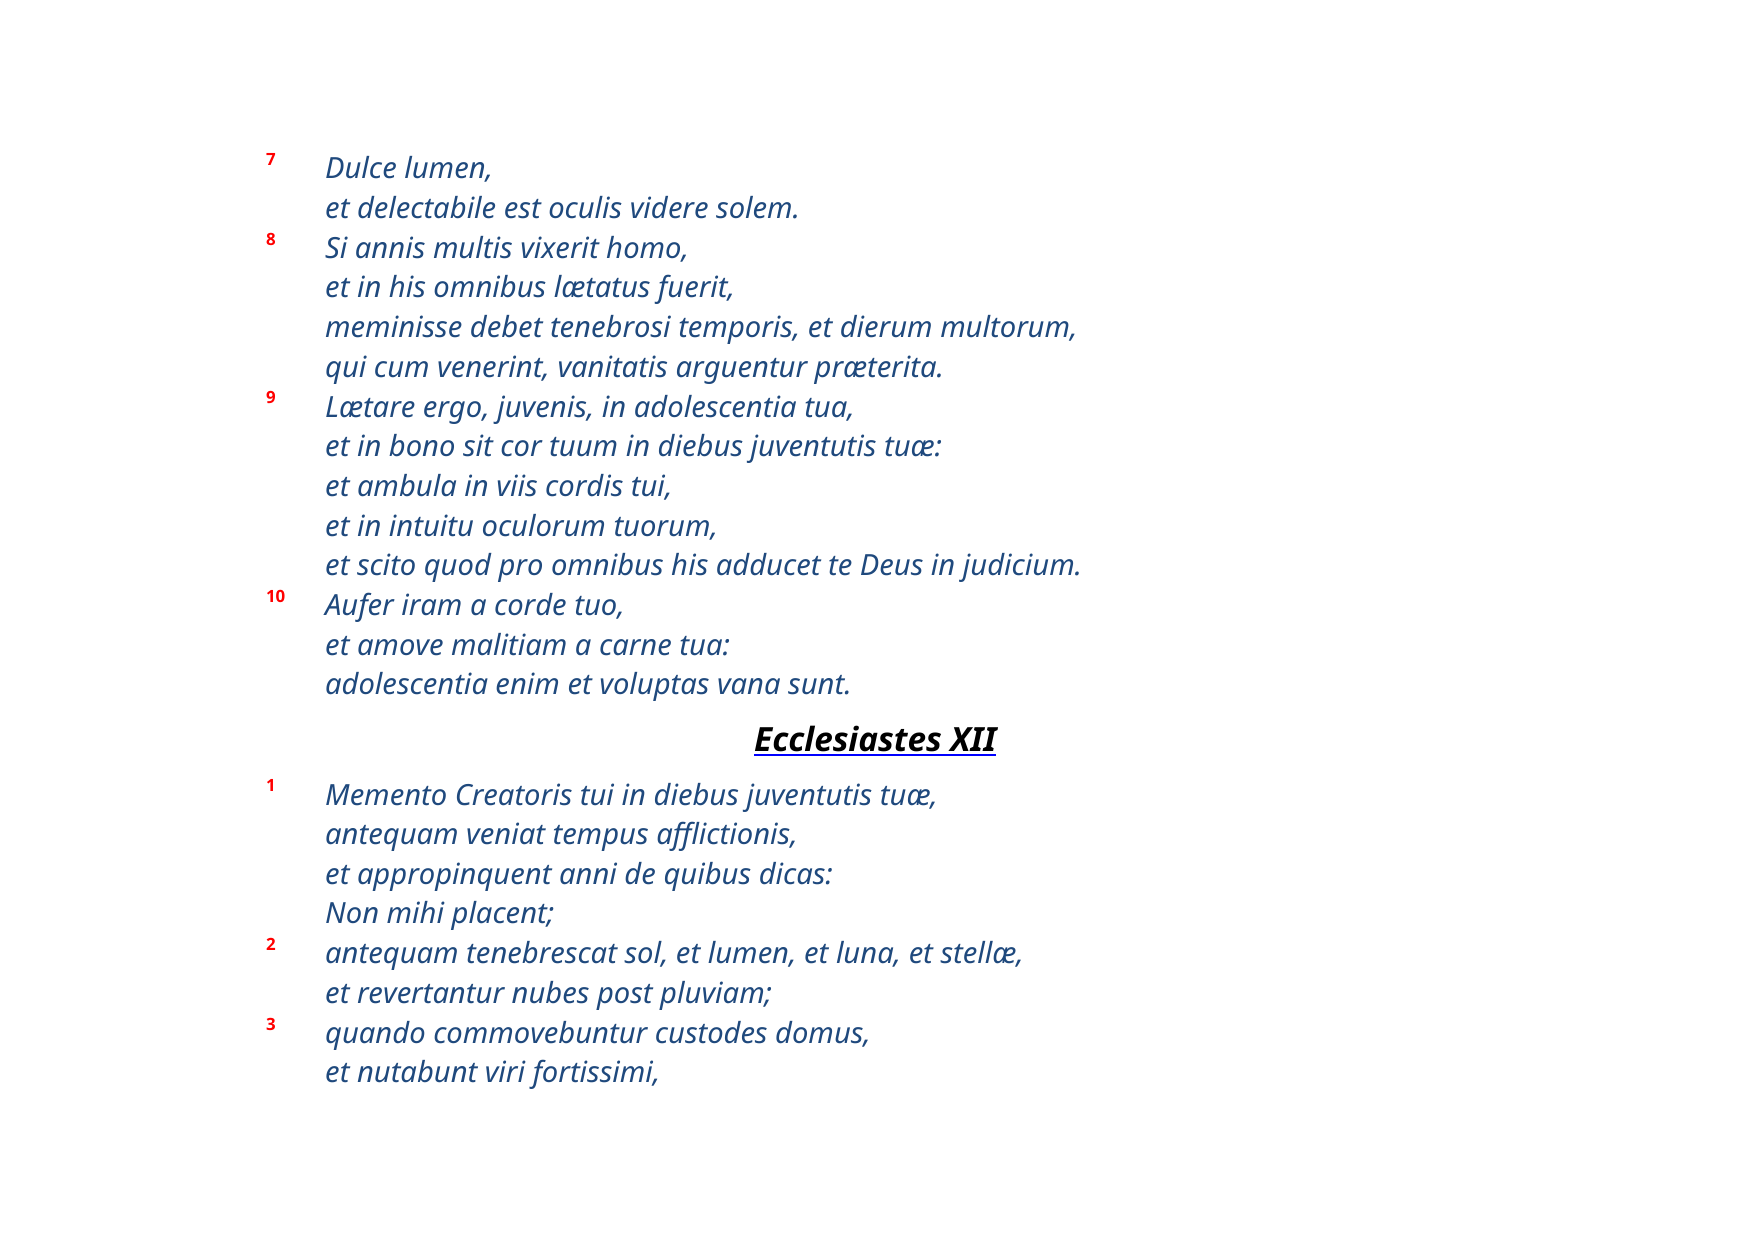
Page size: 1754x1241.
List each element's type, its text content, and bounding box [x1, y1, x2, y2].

text Ecclesiastes XII [148, 716, 1606, 761]
text 10 Aufer iram a corde tuo, et amove malitiam a carne tua: adolescentia enim et voluptas vana sunt. [266, 584, 1488, 703]
text 7 Dulce lumen, et delectabile est oculis videre solem. [266, 148, 1488, 227]
text 8 Si annis multis vixerit homo, et in his omnibus lætatus fuerit, meminisse debet tenebrosi temporis, et dierum multorum, qui cum venerint, vanitatis arguentur præterita. [266, 227, 1488, 386]
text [266, 1012, 1488, 1091]
text 2 antequam tenebrescat sol, et lumen, et luna, et stellæ, et revertantur nubes post pluviam; [266, 932, 1488, 1012]
text 9 Lætare ergo, juvenis, in adolescentia tua, et in bono sit cor tuum in diebus juventutis tuæ: et ambula in viis cordis tui, et in intuitu oculorum tuorum, et scito quod pro omnibus his adducet te Deus in judicium. [266, 386, 1488, 584]
text 1 Memento Creatoris tui in diebus juventutis tuæ, antequam veniat tempus afflictionis, et appropinquent anni de quibus dicas: Non mihi placent; [266, 774, 1488, 932]
